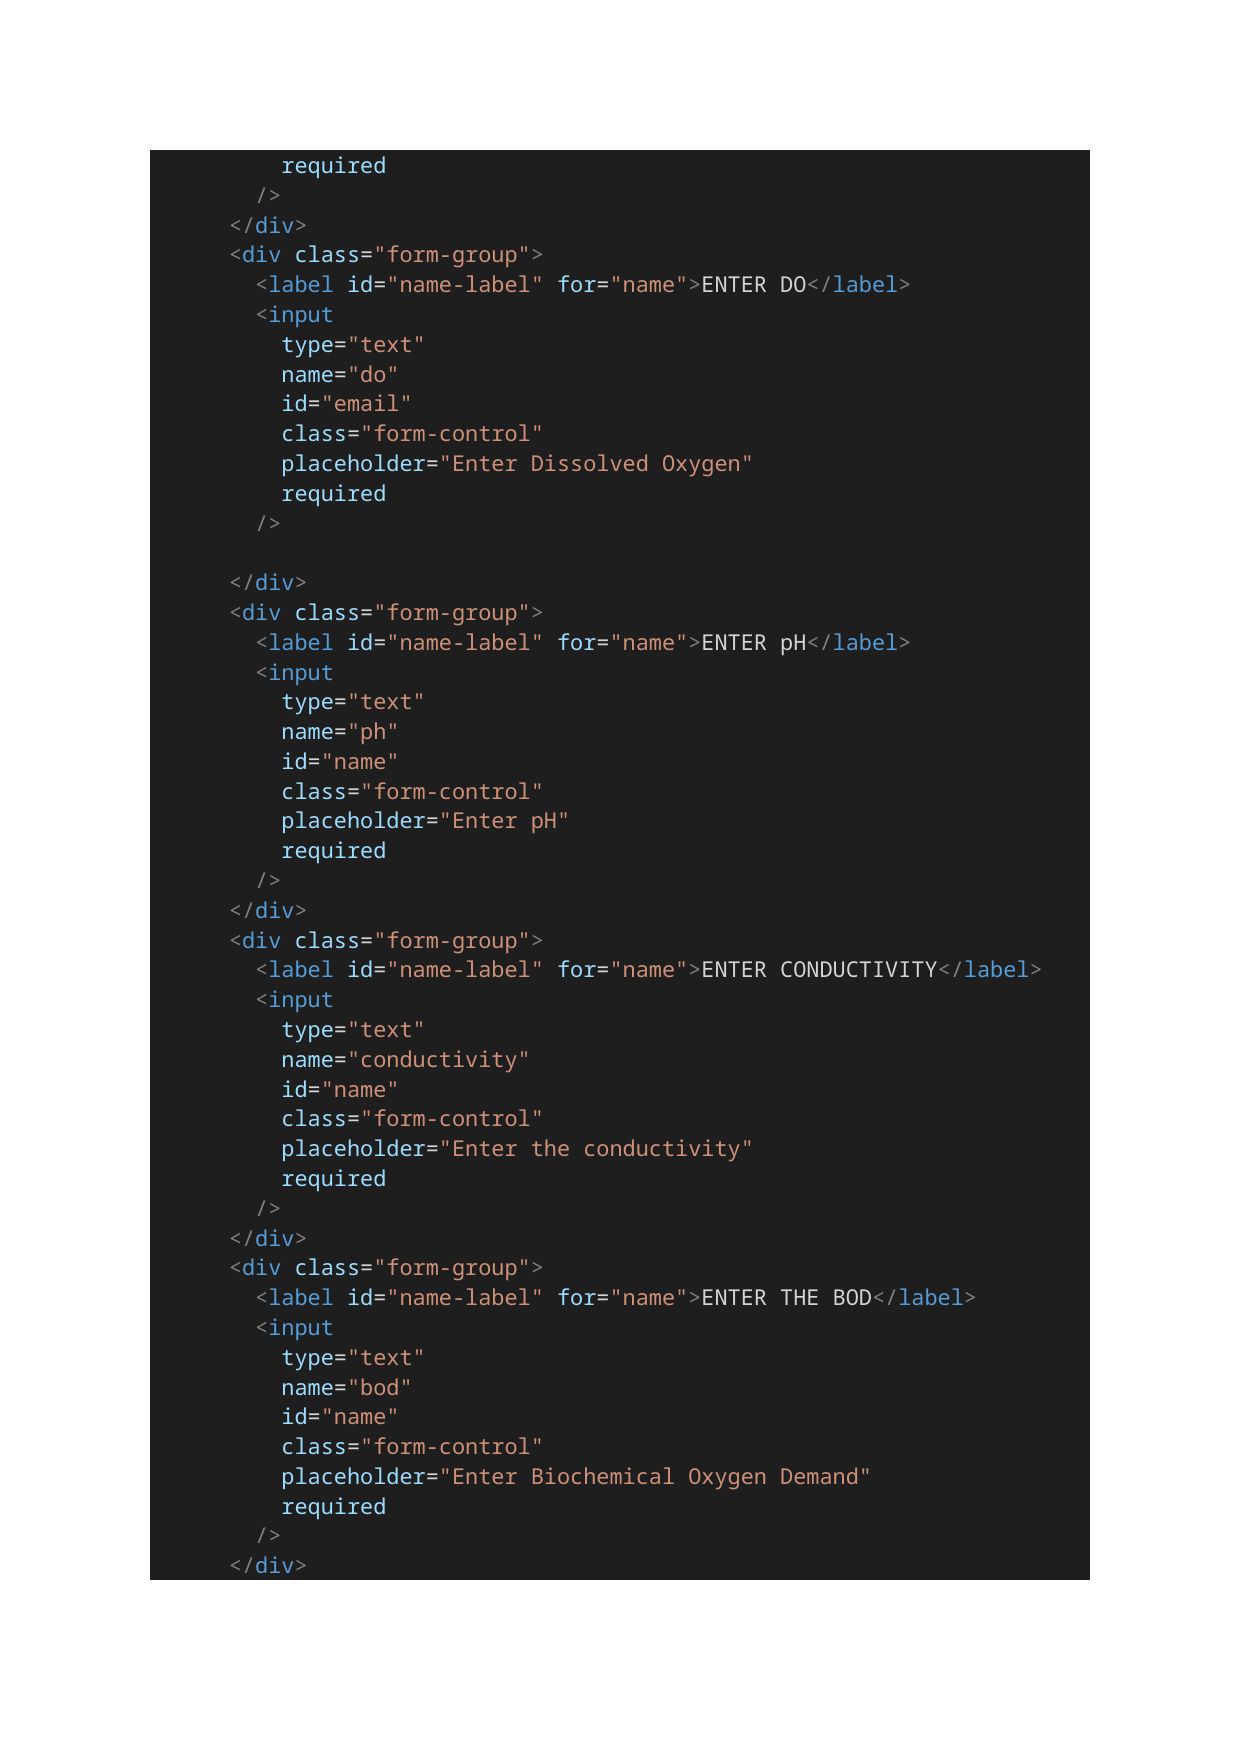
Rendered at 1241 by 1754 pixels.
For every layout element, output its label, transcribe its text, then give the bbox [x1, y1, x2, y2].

text name="conductivity" [150, 1044, 1090, 1073]
text <div class="form-group"> [150, 1252, 1090, 1282]
text id="name" [150, 1073, 1090, 1103]
text /> [150, 865, 1090, 895]
text <div class="form-group"> [150, 924, 1090, 954]
text required [150, 1163, 1090, 1193]
text <input [150, 299, 1090, 329]
text name="do" [150, 358, 1090, 388]
text placeholder="Enter Dissolved Oxygen" [150, 448, 1090, 478]
text /> [150, 180, 1090, 209]
text <label id="name-label" for="name">ENTER THE BOD</label> [150, 1282, 1090, 1312]
text <input [150, 656, 1090, 686]
text <label id="name-label" for="name">ENTER DO</label> [150, 269, 1090, 299]
text <input [150, 1312, 1090, 1342]
text <label id="name-label" for="name">ENTER pH</label> [150, 627, 1090, 656]
text /> [150, 507, 1090, 537]
text id="name" [150, 1401, 1090, 1431]
text type="text" [150, 686, 1090, 716]
text </div> [150, 1222, 1090, 1252]
text type="text" [150, 329, 1090, 358]
text </div> [150, 567, 1090, 597]
text id="email" [150, 388, 1090, 418]
text <div class="form-group"> [150, 239, 1090, 269]
text </div> [150, 209, 1090, 239]
text <div class="form-group"> [150, 597, 1090, 627]
text class="form-control" [150, 1431, 1090, 1461]
text required [150, 478, 1090, 507]
text type="text" [150, 1342, 1090, 1371]
text placeholder="Enter pH" [150, 805, 1090, 835]
text /> [150, 1193, 1090, 1222]
text id="name" [150, 746, 1090, 776]
text <input [150, 984, 1090, 1014]
text name="bod" [150, 1371, 1090, 1401]
text class="form-control" [150, 418, 1090, 448]
text class="form-control" [150, 1103, 1090, 1133]
text name="ph" [150, 716, 1090, 746]
text class="form-control" [150, 776, 1090, 805]
text </div> [150, 1550, 1090, 1580]
text <label id="name-label" for="name">ENTER CONDUCTIVITY</label> [150, 954, 1090, 984]
text /> [150, 1520, 1090, 1550]
text required [150, 1491, 1090, 1520]
text placeholder="Enter the conductivity" [150, 1133, 1090, 1163]
text type="text" [150, 1014, 1090, 1044]
text placeholder="Enter Biochemical Oxygen Demand" [150, 1461, 1090, 1491]
text required [150, 150, 1090, 180]
text required [150, 835, 1090, 865]
text </div> [150, 895, 1090, 924]
